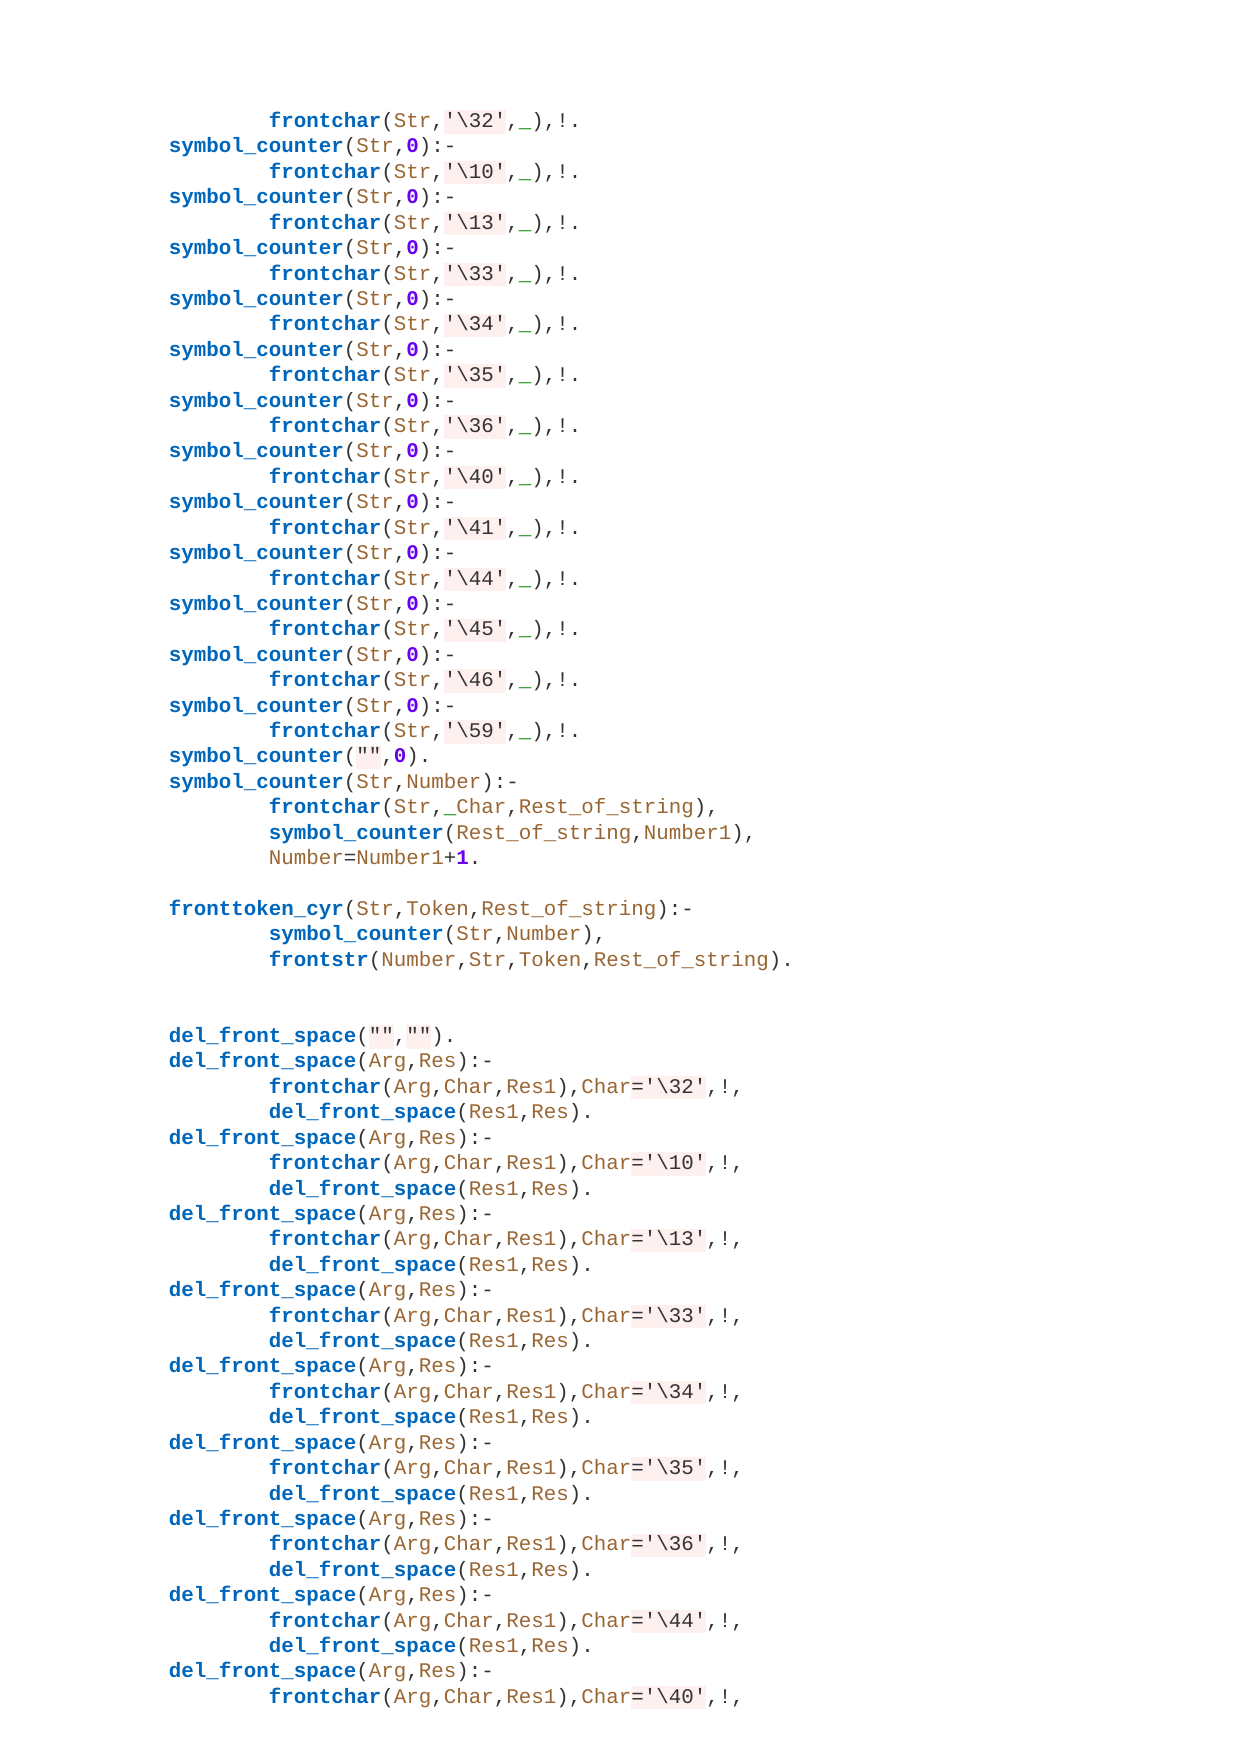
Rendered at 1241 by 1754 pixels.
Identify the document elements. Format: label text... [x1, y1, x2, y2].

text del_front_space(Res1,Res). [106, 1404, 1140, 1430]
text symbol_counter(Str,0):- [106, 693, 1140, 718]
text del_front_space("",""). [106, 1023, 1140, 1049]
text frontchar(Arg,Char,Res1),Char='\13',!, [106, 1227, 1140, 1252]
text del_front_space(Arg,Res):- [106, 1506, 1140, 1532]
text symbol_counter(Str,0):- [106, 184, 1140, 210]
text Number=Number1+1. [106, 845, 1140, 871]
text fronttoken_cyr(Str,Token,Rest_of_string):- [106, 896, 1140, 922]
text del_front_space(Arg,Res):- [106, 1049, 1140, 1074]
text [106, 1633, 1140, 1659]
text frontchar(Str,'\32',_),!. [106, 108, 1140, 134]
text symbol_counter(Str,0):- [106, 286, 1140, 312]
text frontchar(Str,'\46',_),!. [106, 667, 1140, 693]
text symbol_counter(Str,0):- [106, 540, 1140, 566]
text symbol_counter("",0). [106, 744, 1140, 769]
text symbol_counter(Str,0):- [106, 489, 1140, 515]
text frontchar(Str,'\33',_),!. [106, 261, 1140, 286]
text frontchar(Str,'\10',_),!. [106, 159, 1140, 184]
text frontchar(Str,'\41',_),!. [106, 515, 1140, 540]
text symbol_counter(Str,0):- [106, 337, 1140, 362]
text symbol_counter(Str,0):- [106, 235, 1140, 261]
text del_front_space(Arg,Res):- [106, 1582, 1140, 1608]
text frontchar(Arg,Char,Res1),Char='\36',!, [106, 1532, 1140, 1557]
text frontchar(Str,'\36',_),!. [106, 413, 1140, 439]
text del_front_space(Res1,Res). [106, 1176, 1140, 1201]
text frontchar(Str,'\59',_),!. [106, 718, 1140, 744]
text symbol_counter(Rest_of_string,Number1), [106, 820, 1140, 845]
text frontchar(Str,'\13',_),!. [106, 210, 1140, 235]
text frontchar(Str,'\35',_),!. [106, 362, 1140, 388]
text frontchar(Str,_Char,Rest_of_string), [106, 794, 1140, 820]
text frontchar(Str,'\34',_),!. [106, 312, 1140, 337]
text del_front_space(Res1,Res). [106, 1328, 1140, 1354]
text del_front_space(Res1,Res). [106, 1252, 1140, 1277]
text frontchar(Arg,Char,Res1),Char='\35',!, [106, 1455, 1140, 1481]
text symbol_counter(Str,Number):- [106, 769, 1140, 794]
text frontchar(Str,'\45',_),!. [106, 617, 1140, 642]
text frontchar(Str,'\40',_),!. [106, 464, 1140, 489]
text symbol_counter(Str,0):- [106, 388, 1140, 413]
text frontchar(Arg,Char,Res1),Char='\10',!, [106, 1150, 1140, 1176]
text del_front_space(Arg,Res):- [106, 1277, 1140, 1303]
text symbol_counter(Str,0):- [106, 591, 1140, 617]
text frontchar(Arg,Char,Res1),Char='\40',!, [106, 1684, 1140, 1709]
text frontchar(Arg,Char,Res1),Char='\32',!, [106, 1074, 1140, 1099]
text frontchar(Arg,Char,Res1),Char='\34',!, [106, 1379, 1140, 1404]
text symbol_counter(Str,Number), [106, 922, 1140, 947]
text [106, 134, 1140, 159]
text del_front_space(Res1,Res). [106, 1099, 1140, 1125]
text symbol_counter(Str,0):- [106, 439, 1140, 464]
text frontchar(Str,'\44',_),!. [106, 566, 1140, 591]
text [106, 1659, 1140, 1684]
text symbol_counter(Str,0):- [106, 642, 1140, 667]
text del_front_space(Arg,Res):- [106, 1125, 1140, 1150]
text del_front_space(Res1,Res). [106, 1557, 1140, 1582]
text frontstr(Number,Str,Token,Rest_of_string). [106, 947, 1140, 972]
text del_front_space(Arg,Res):- [106, 1354, 1140, 1379]
text del_front_space(Res1,Res). [106, 1481, 1140, 1506]
text del_front_space(Arg,Res):- [106, 1201, 1140, 1227]
text frontchar(Arg,Char,Res1),Char='\44',!, [106, 1608, 1140, 1633]
text del_front_space(Arg,Res):- [106, 1430, 1140, 1455]
text frontchar(Arg,Char,Res1),Char='\33',!, [106, 1303, 1140, 1328]
